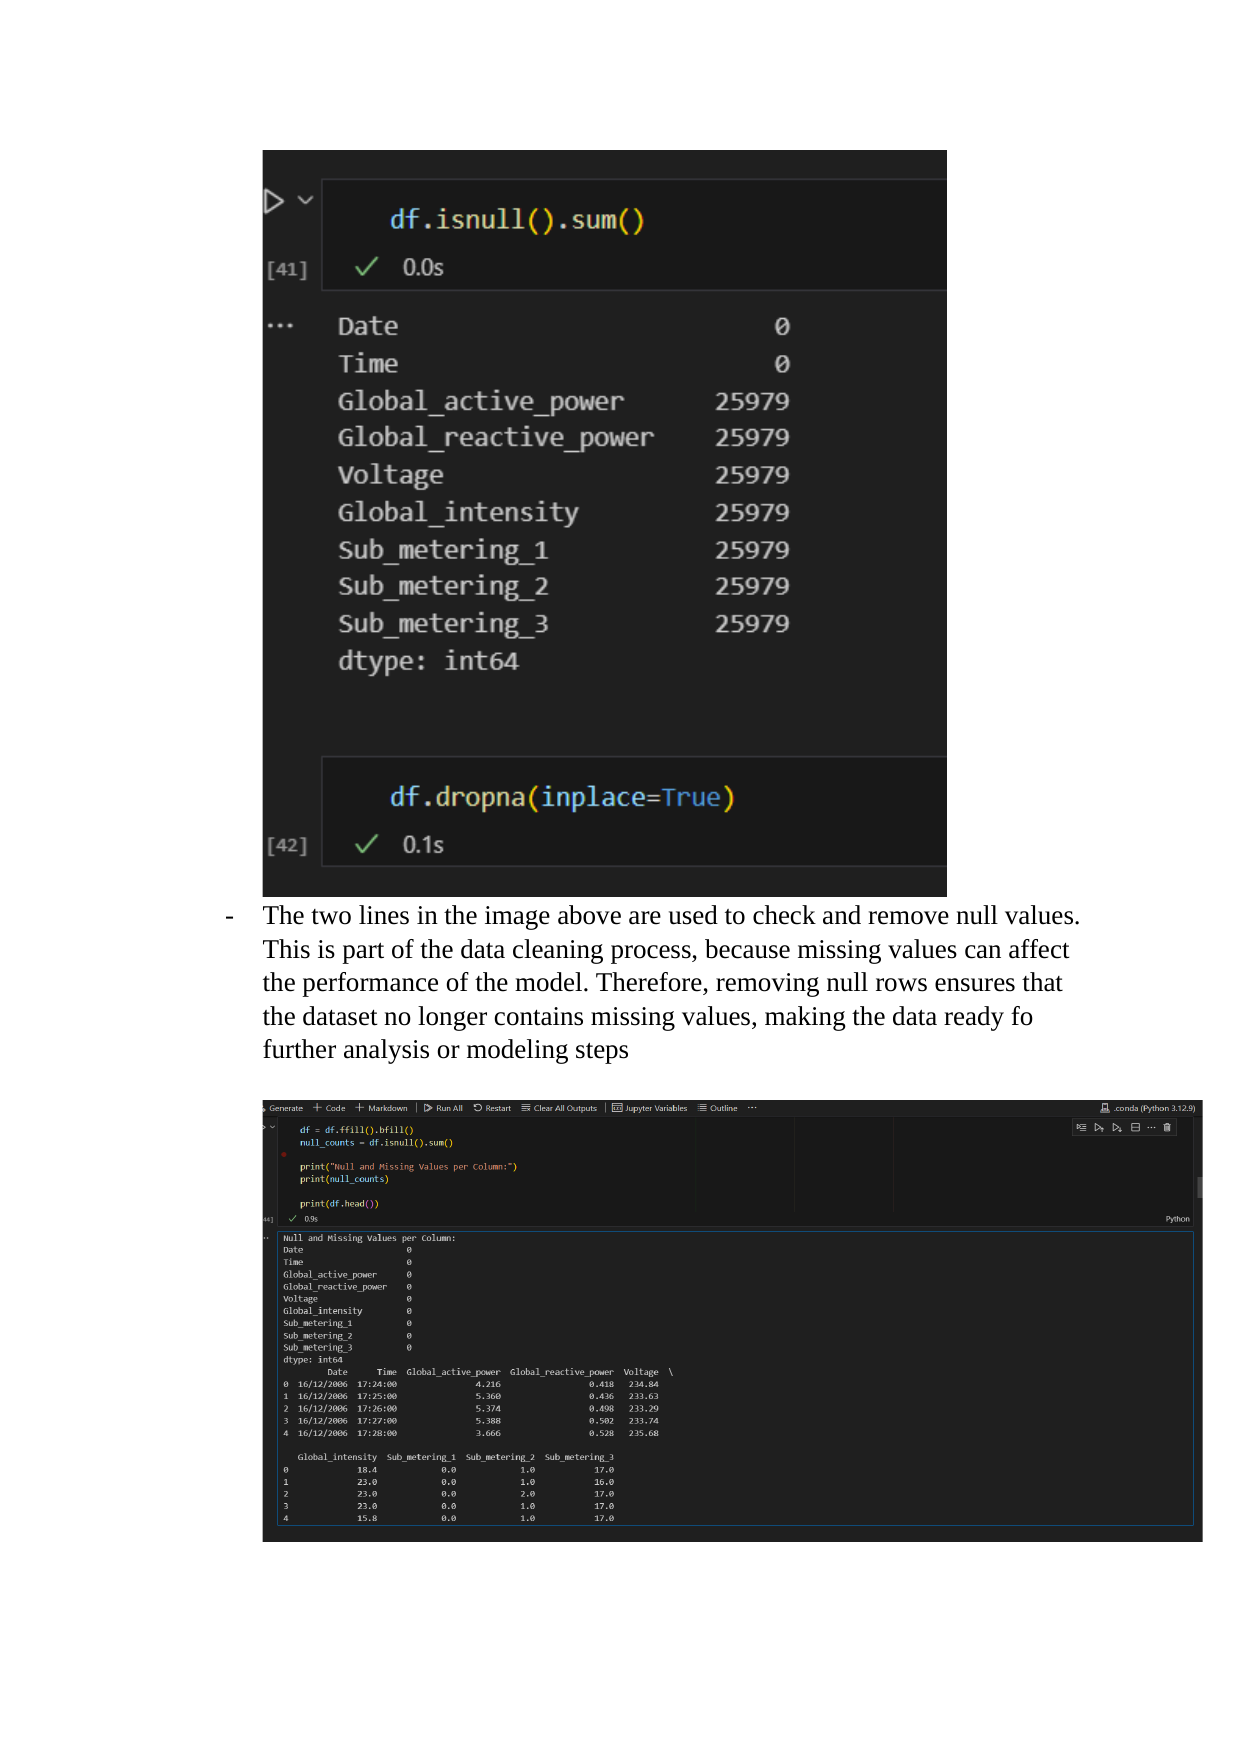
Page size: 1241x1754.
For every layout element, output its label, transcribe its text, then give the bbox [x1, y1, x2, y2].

list The two lines in the image above are used to check and remove null values. This is part of the data cleaning process, because missing values can affect the performance of the model. Therefore, removing null rows ensures that the dataset no longer contains missing values, making the data ready fo further analysis or modeling steps [225, 899, 1090, 1065]
picture [262, 1100, 1203, 1542]
picture [262, 150, 947, 897]
